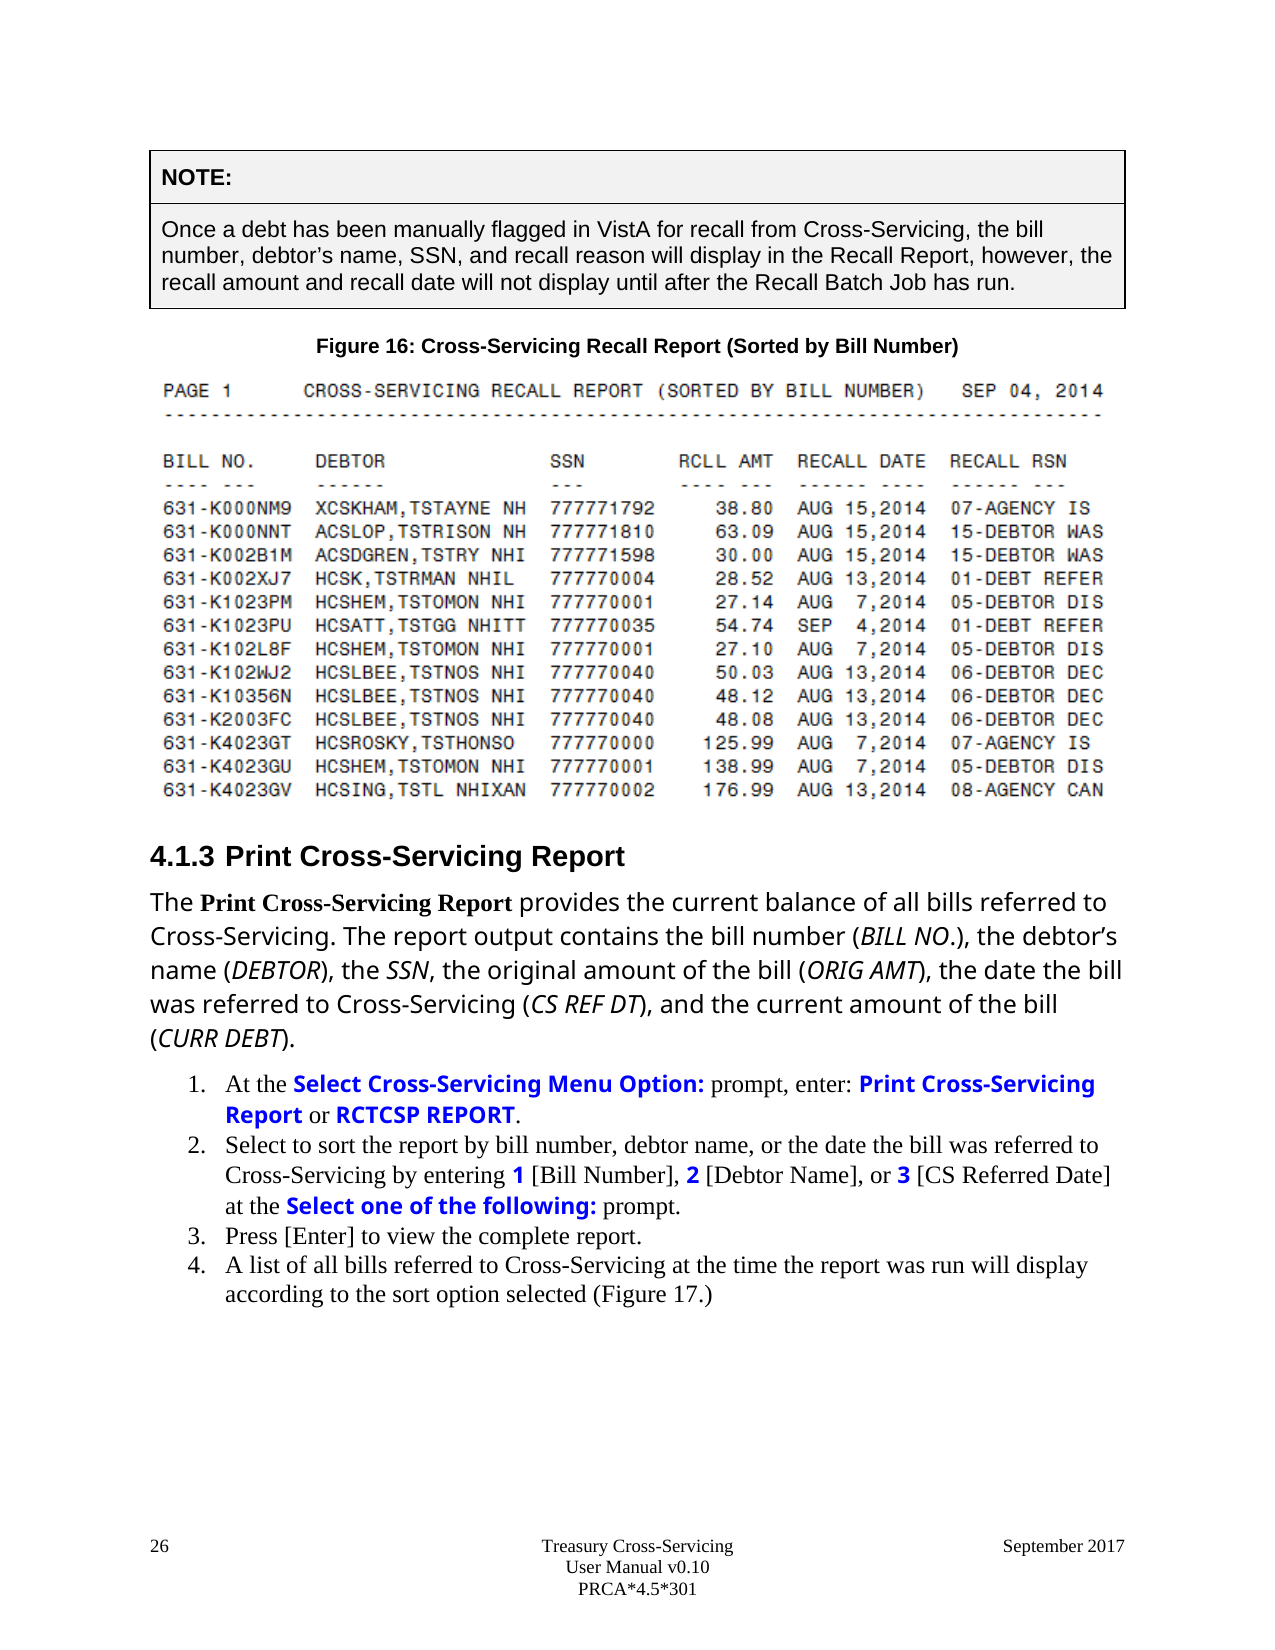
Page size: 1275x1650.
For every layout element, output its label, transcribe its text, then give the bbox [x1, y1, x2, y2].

list At the Select Cross-Servicing Menu Option: prompt, enter: Print Cross-Servicing Report or RCTCSP REPORT. [187, 1068, 1125, 1130]
list Press [Enter] to view the complete report. [187, 1221, 1125, 1250]
list A list of all bills referred to Cross-Servicing at the time the report was run will display according to the sort option selected (Figure 17.) [187, 1250, 1125, 1308]
text Figure 16: Cross-Servicing Recall Report (Sorted by Bill Number) [150, 333, 1125, 357]
table_header NOTE: [151, 151, 1124, 202]
table_cell Once a debt has been manually flagged in VistA for recall from Cross-Servicing, the bill number, debtor’s name, SSN, and recall reason will display in the Recall Report, however, the recall amount and recall date will not display until after the Recall Batch Job has run. [151, 204, 1124, 307]
subtitle Print Cross-Servicing Report [150, 839, 1125, 872]
list Select to sort the report by bill number, debtor name, or the date the bill was referred to Cross-Servicing by entering 1 [Bill Number], 2 [Debtor Name], or 3 [CS Referred Date] at the Select one of the following: prompt. [187, 1130, 1125, 1221]
text The Print Cross-Servicing Report provides the current balance of all bills referred to Cross-Servicing. The report output contains the bill number (BILL NO.), the debtor’s name (DEBTOR), the SSN, the original amount of the bill (ORIG AMT), the date the bill was referred to Cross-Servicing (CS REF DT), and the current amount of the bill (CURR DEBT). [150, 885, 1125, 1055]
